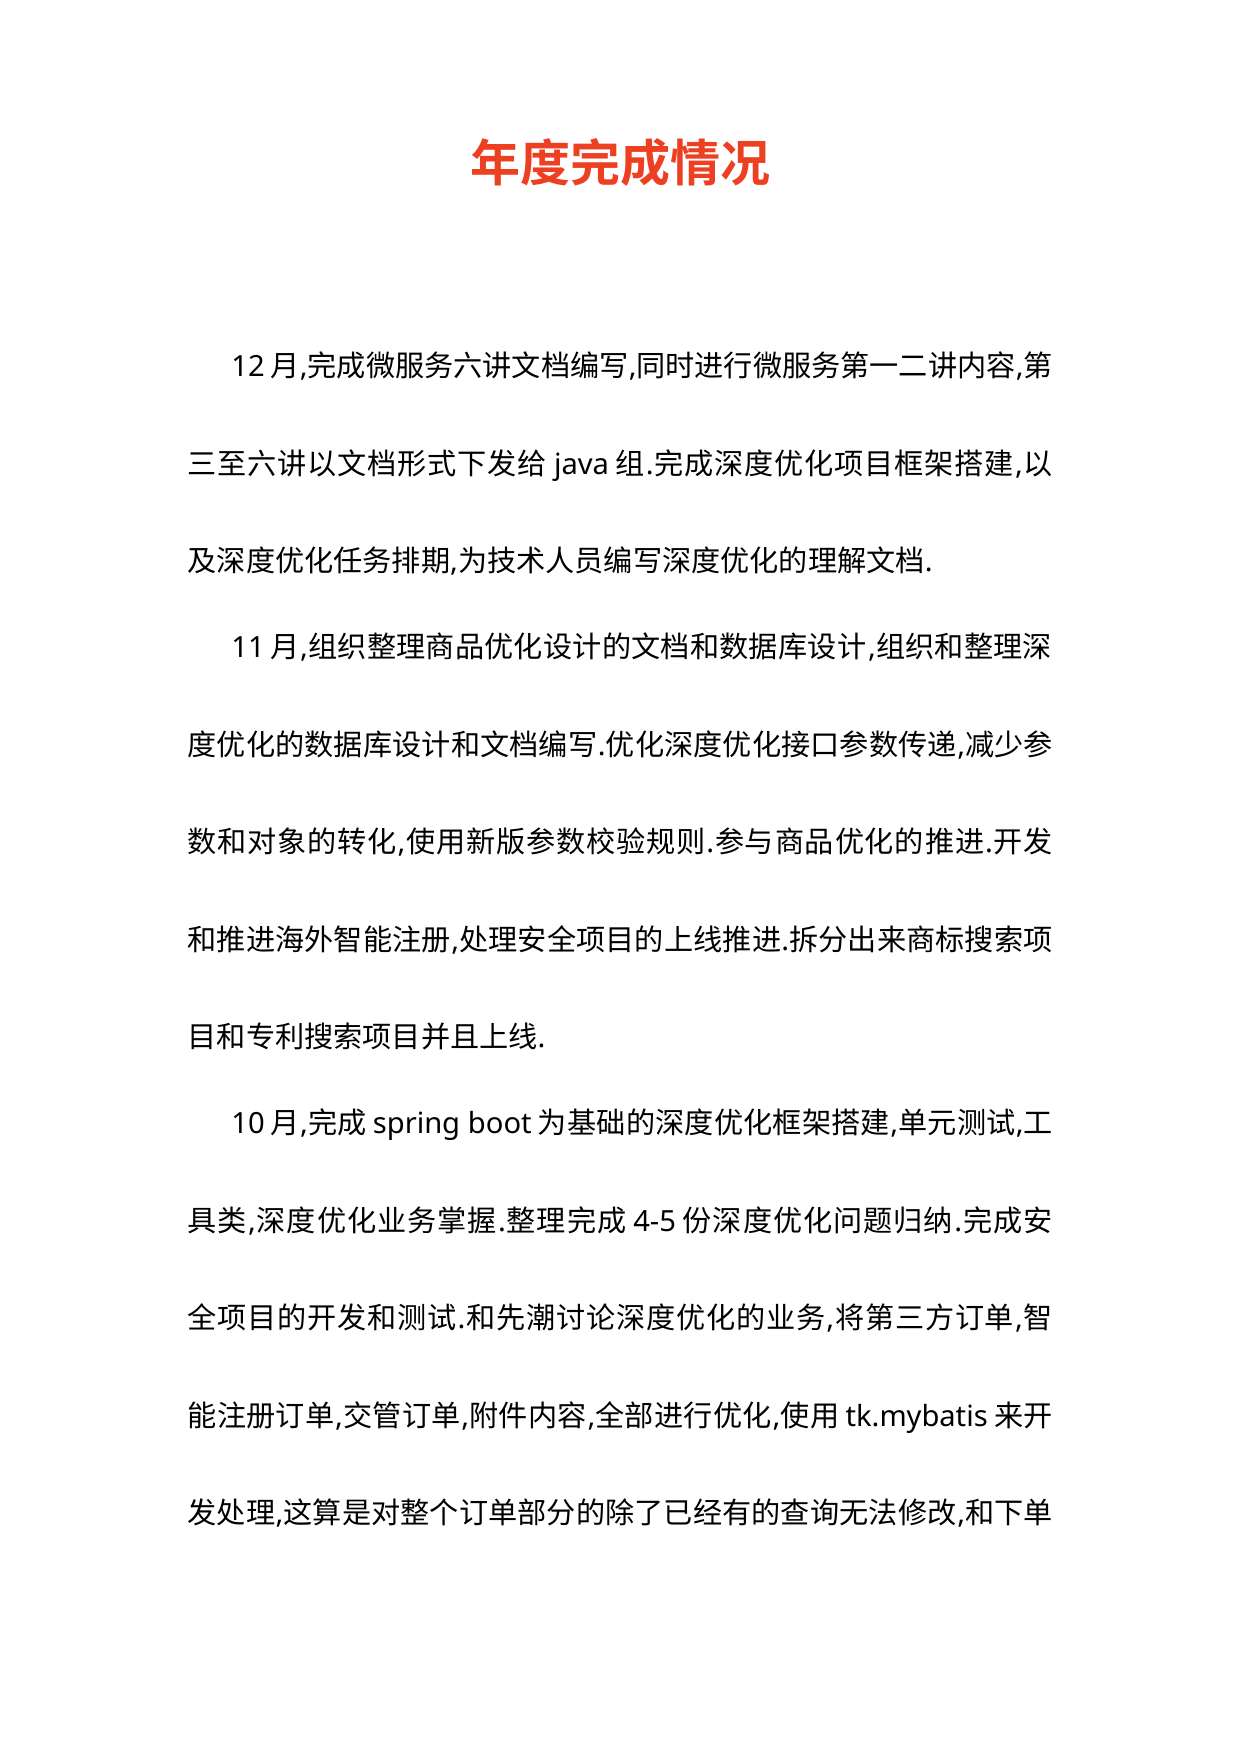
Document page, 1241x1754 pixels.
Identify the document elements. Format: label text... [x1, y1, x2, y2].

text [187, 1089, 1053, 1544]
text 12月,完成微服务六讲文档编写,同时进行微服务第一二讲内容,第三至六讲以文档形式下发给java组.完成深度优化项目框架搭建,以及深度优化任务排期,为技术人员编写深度优化的理解文档. [187, 332, 1053, 592]
text 11月,组织整理商品优化设计的文档和数据库设计,组织和整理深度优化的数据库设计和文档编写.优化深度优化接口参数传递,减少参数和对象的转化,使用新版参数校验规则.参与商品优化的推进.开发和推进海外智能注册,处理安全项目的上线推进.拆分出来商标搜索项目和专利搜索项目并且上线. [187, 613, 1053, 1068]
